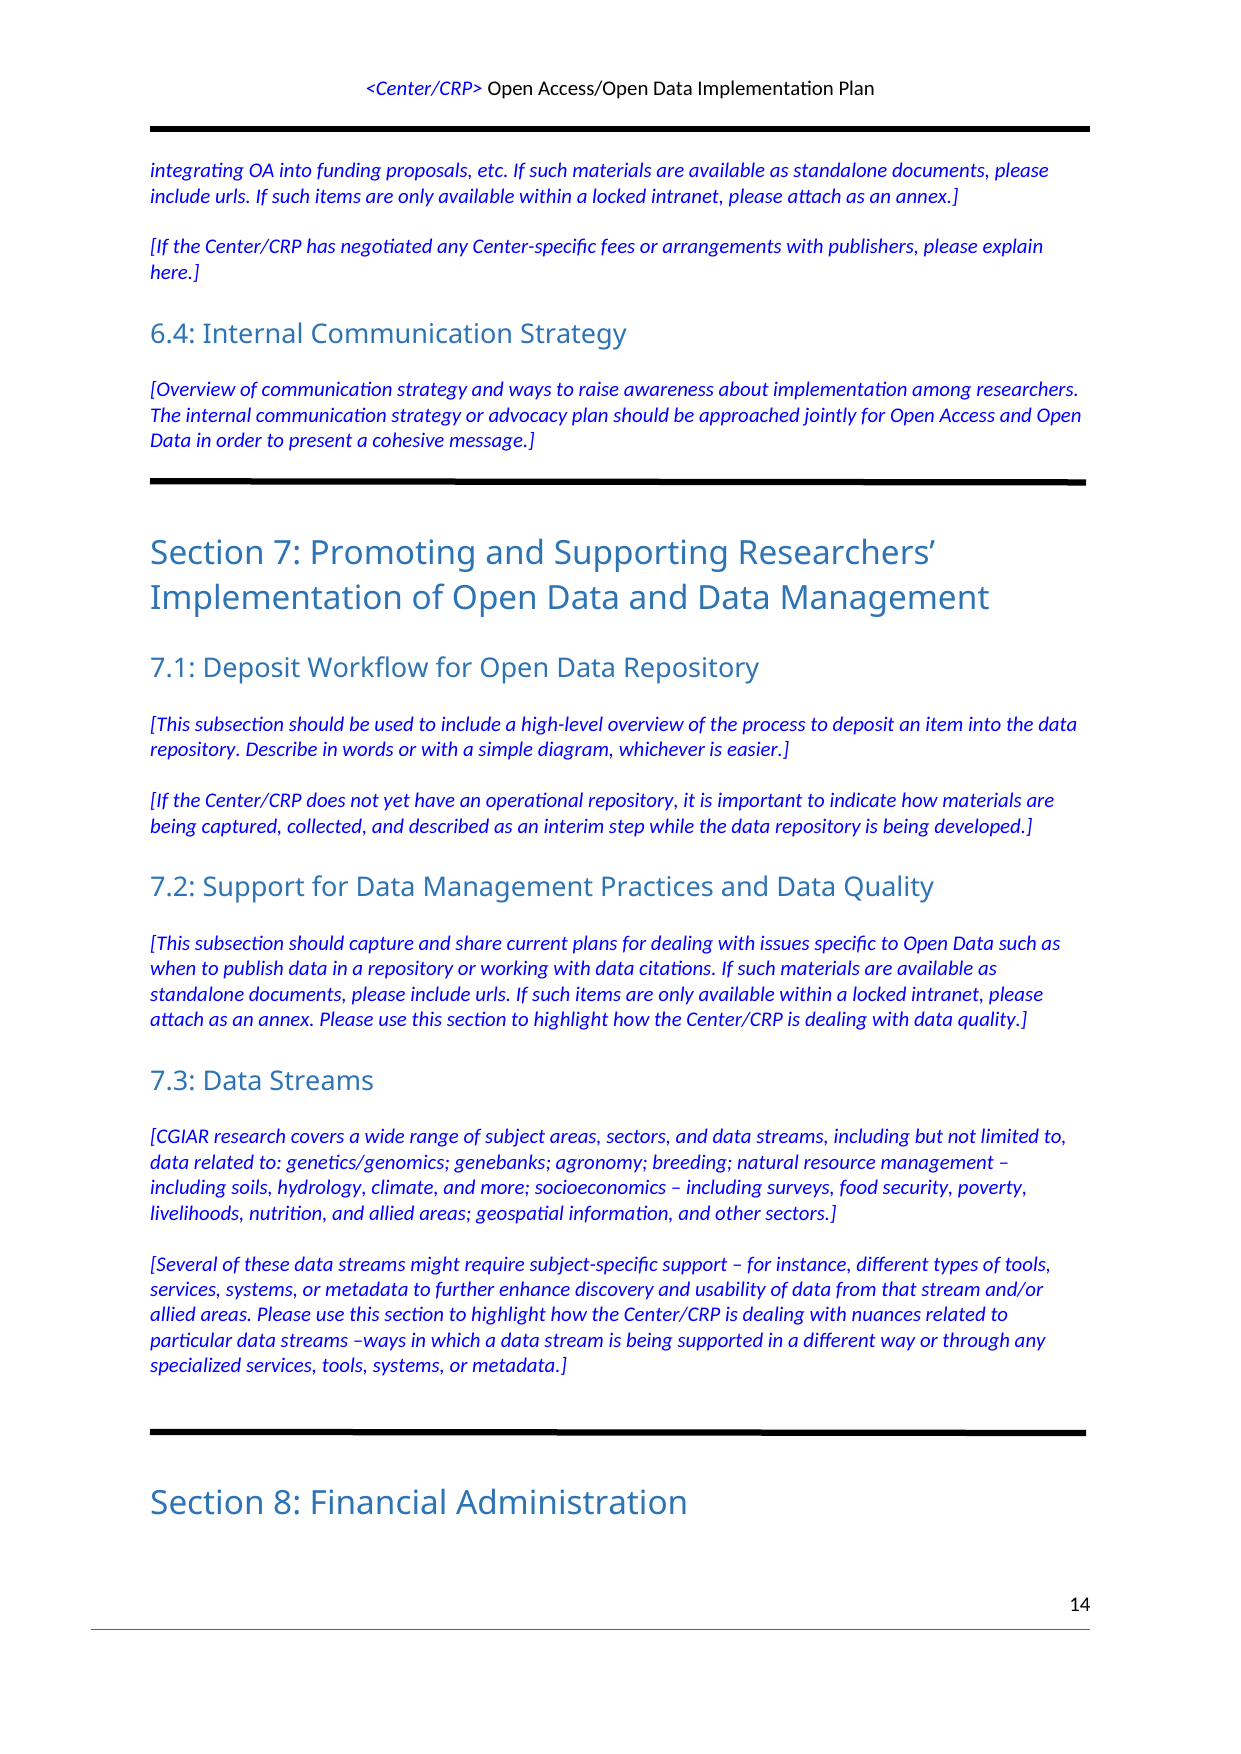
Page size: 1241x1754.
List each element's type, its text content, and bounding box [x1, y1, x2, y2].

text [This subsection should capture and share current plans for dealing with issues specific to Open Data such as when to publish data in a repository or working with data citations. If such materials are available as standalone documents, please include urls. If such items are only available within a locked intranet, please attach as an annex. Please use this section to highlight how the Center/CRP is dealing with data quality.] [150, 930, 1090, 1032]
text [Overview of communication strategy and ways to raise awareness about implementation among researchers. The internal communication strategy or advocacy plan should be approached jointly for Open Access and Open Data in order to present a cohesive message.] [150, 376, 1090, 453]
subtitle 7.1: Deposit Workflow for Open Data Repository [150, 649, 1090, 686]
text [If the Center/CRP has negotiated any Center-specific fees or arrangements with publishers, please explain here.] [150, 234, 1090, 284]
text [If the Center/CRP does not yet have an operational repository, it is important to indicate how materials are being captured, collected, and described as an interim step while the data repository is being developed.] [150, 787, 1090, 838]
subtitle 6.4: Internal Communication Strategy [150, 314, 1090, 351]
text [150, 157, 1090, 208]
text [CGIAR research covers a wide range of subject areas, sectors, and data streams, including but not limited to, data related to: genetics/genomics; genebanks; agronomy; breeding; natural resource management – including soils, hydrology, climate, and more; socioeconomics – including surveys, food security, poverty, livelihoods, nutrition, and allied areas; geospatial information, and other sectors.] [150, 1124, 1090, 1225]
subtitle Section 7: Promoting and Supporting Researchers’ Implementation of Open Data and Data Management [150, 528, 1090, 619]
subtitle 7.2: Support for Data Management Practices and Data Quality [150, 868, 1090, 905]
subtitle 7.3: Data Streams [150, 1061, 1090, 1098]
text [This subsection should be used to include a high-level overview of the process to deposit an item into the data repository. Describe in words or with a simple diagram, whichever is easier.] [150, 711, 1090, 762]
text [Several of these data streams might require subject-specific support – for instance, different types of tools, services, systems, or metadata to further enhance discovery and usability of data from that stream and/or allied areas. Please use this section to highlight how the Center/CRP is dealing with nuances related to particular data streams –ways in which a data stream is being supported in a different way or through any specialized services, tools, systems, or metadata.] [150, 1251, 1090, 1378]
subtitle Section 8: Financial Administration [150, 1479, 1090, 1524]
